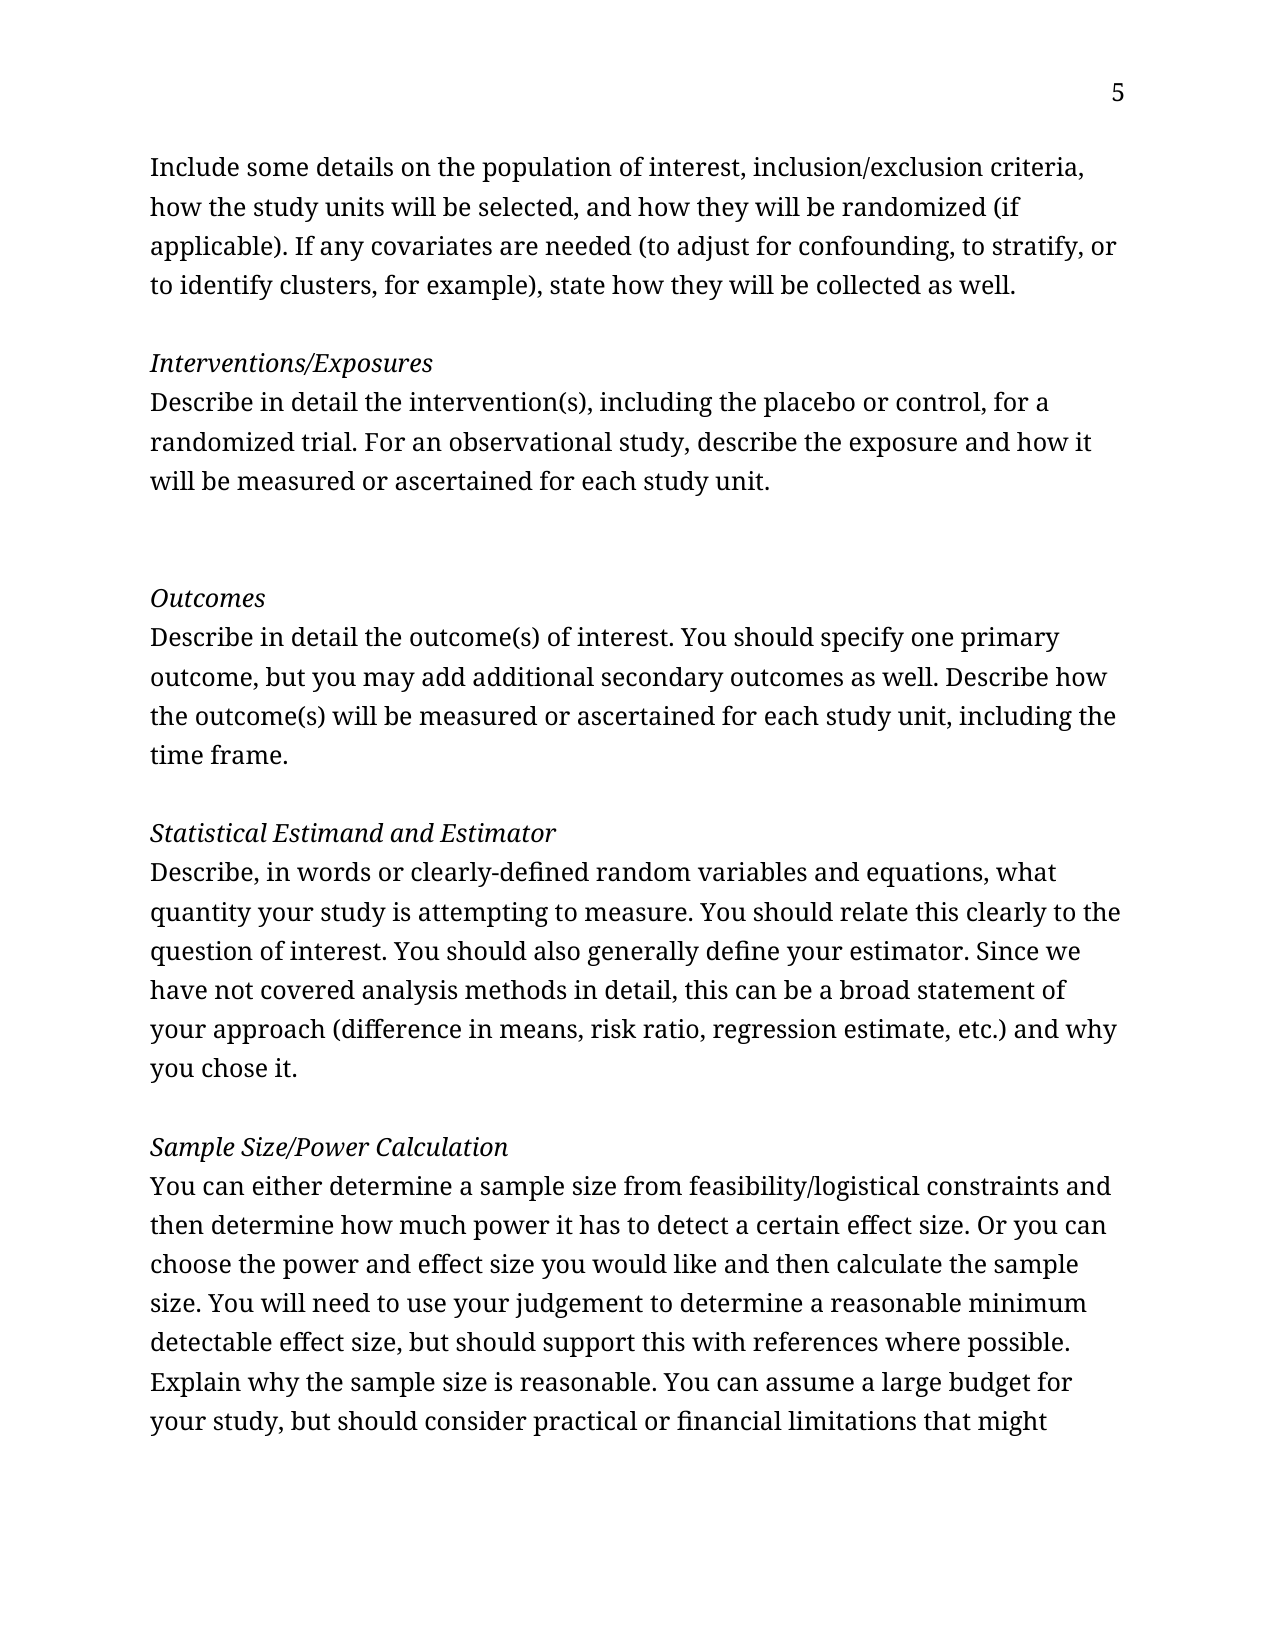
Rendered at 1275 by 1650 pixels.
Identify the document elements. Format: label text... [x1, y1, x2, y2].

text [150, 1168, 1125, 1437]
text Include some details on the population of interest, inclusion/exclusion criteria, how the study units will be selected, and how they will be randomized (if applicable). If any covariates are needed (to adjust for confounding, to stratify, or to identify clusters, for example), state how they will be collected as well. [150, 150, 1125, 302]
text Outcomes [150, 581, 1125, 615]
text Sample Size/Power Calculation [150, 1129, 1125, 1163]
text Describe, in words or clearly-defined random variables and equations, what quantity your study is attempting to measure. You should relate this clearly to the question of interest. You should also generally define your estimator. Since we have not covered analysis methods in detail, this can be a broad statement of your approach (difference in means, risk ratio, regression estimate, etc.) and why you chose it. [150, 855, 1125, 1085]
text Describe in detail the intervention(s), including the placebo or control, for a randomized trial. For an observational study, describe the exposure and how it will be measured or ascertained for each study unit. [150, 385, 1125, 497]
text Describe in detail the outcome(s) of interest. You should specify one primary outcome, but you may add additional secondary outcomes as well. Describe how the outcome(s) will be measured or ascertained for each study unit, including the time frame. [150, 620, 1125, 772]
text Interventions/Exposures [150, 346, 1125, 380]
text Statistical Estimand and Estimator [150, 816, 1125, 850]
